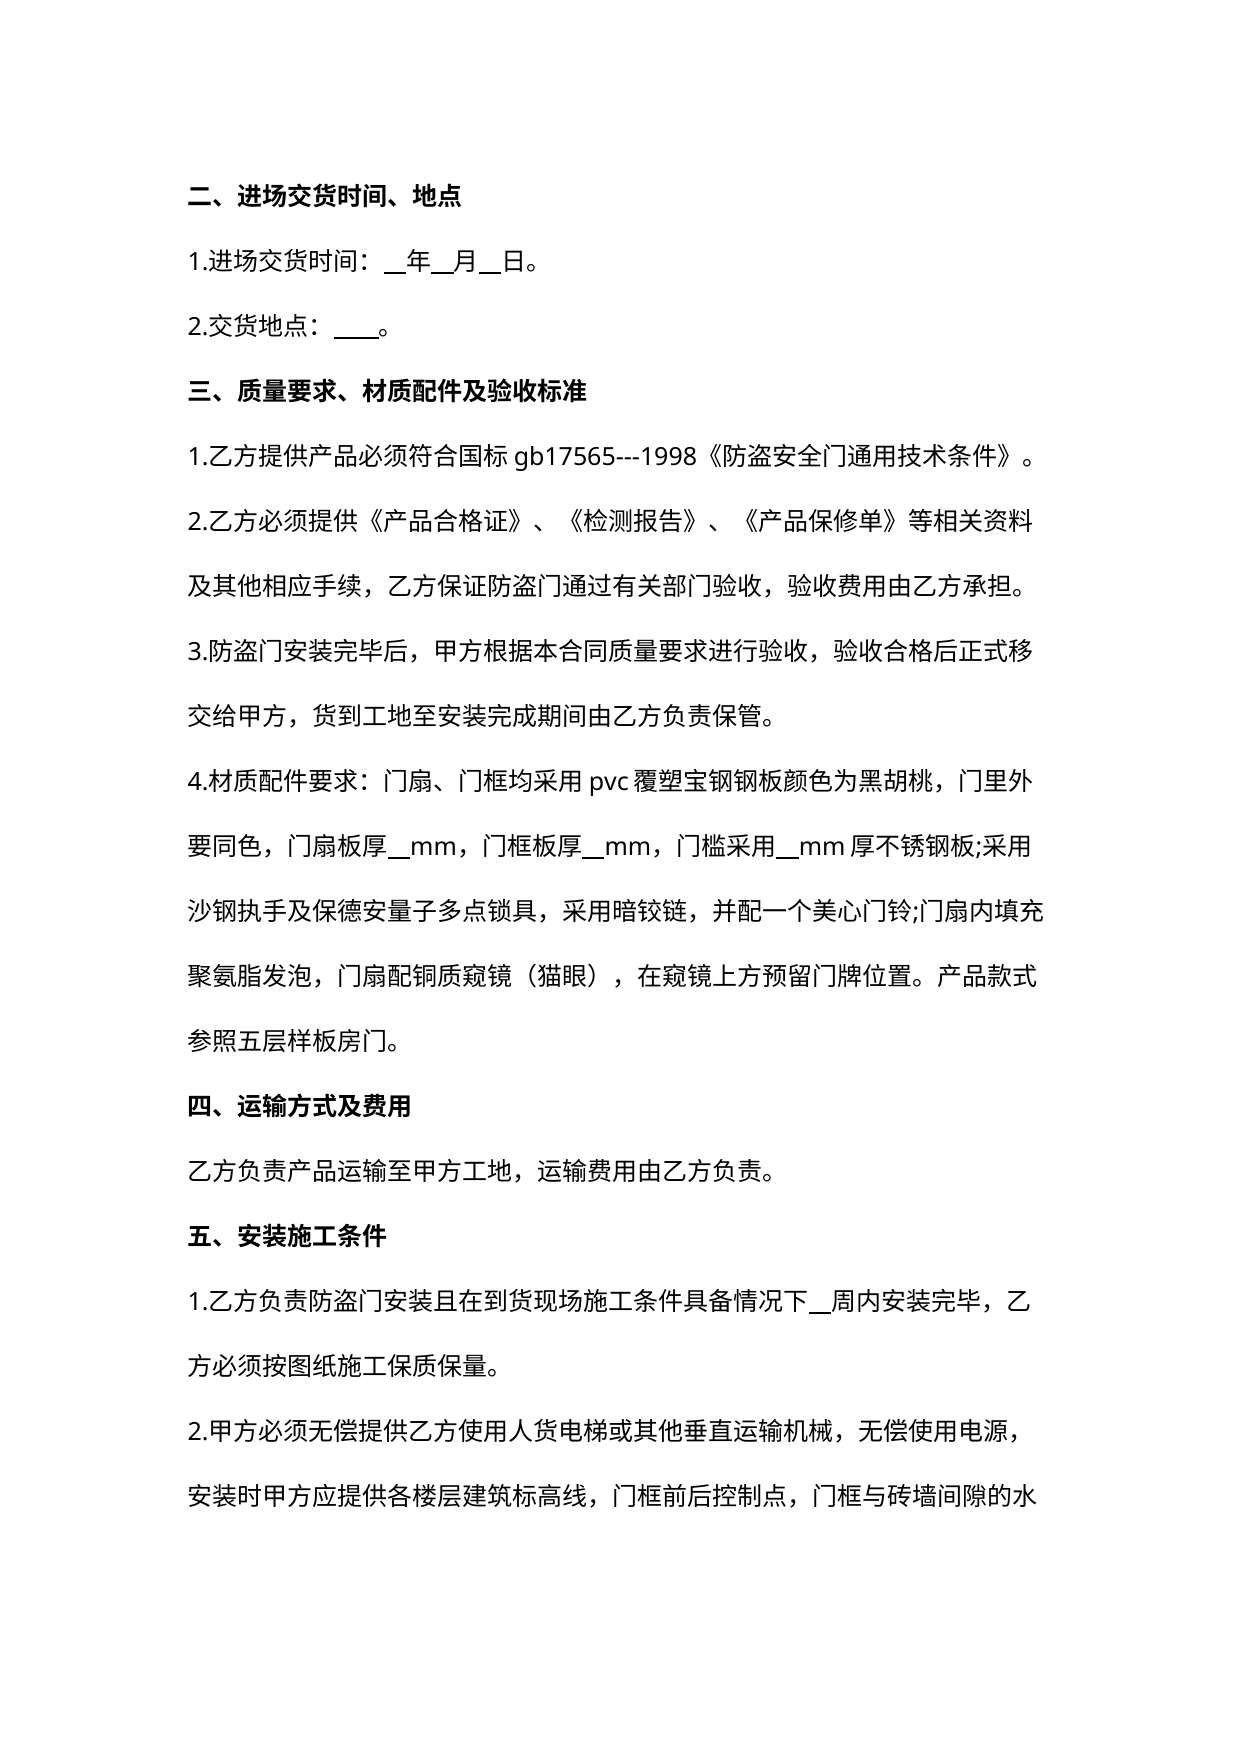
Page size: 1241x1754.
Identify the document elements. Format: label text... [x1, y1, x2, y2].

text 2.交货地点： 。 [187, 292, 1053, 357]
text 4.材质配件要求：门扇、门框均采用pvc覆塑宝钢钢板颜色为黑胡桃，门里外要同色，门扇板厚 mm，门框板厚 mm，门槛采用 mm厚不锈钢板;采用沙钢执手及保德安量子多点锁具，采用暗铰链，并配一个美心门铃;门扇内填充聚氨脂发泡，门扇配铜质窥镜（猫眼），在窥镜上方预留门牌位置。产品款式参照五层样板房门。 [187, 747, 1053, 1072]
subtitle 三、质量要求、材质配件及验收标准 [187, 357, 1053, 422]
subtitle 五、安装施工条件 [187, 1202, 1053, 1267]
subtitle 二、进场交货时间、地点 [187, 162, 1053, 227]
subtitle 四、运输方式及费用 [187, 1072, 1053, 1137]
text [187, 1397, 1053, 1527]
text 乙方负责产品运输至甲方工地，运输费用由乙方负责。 [187, 1137, 1053, 1202]
text 3.防盗门安装完毕后，甲方根据本合同质量要求进行验收，验收合格后正式移交给甲方，货到工地至安装完成期间由乙方负责保管。 [187, 617, 1053, 747]
text 2.乙方必须提供《产品合格证》、《检测报告》、《产品保修单》等相关资料及其他相应手续，乙方保证防盗门通过有关部门验收，验收费用由乙方承担。 [187, 487, 1053, 617]
text 1.乙方提供产品必须符合国标gb17565---1998《防盗安全门通用技术条件》。 [187, 422, 1053, 487]
text 1.进场交货时间： 年 月 日。 [187, 227, 1053, 292]
text 1.乙方负责防盗门安装且在到货现场施工条件具备情况下 周内安装完毕，乙方必须按图纸施工保质保量。 [187, 1267, 1053, 1397]
